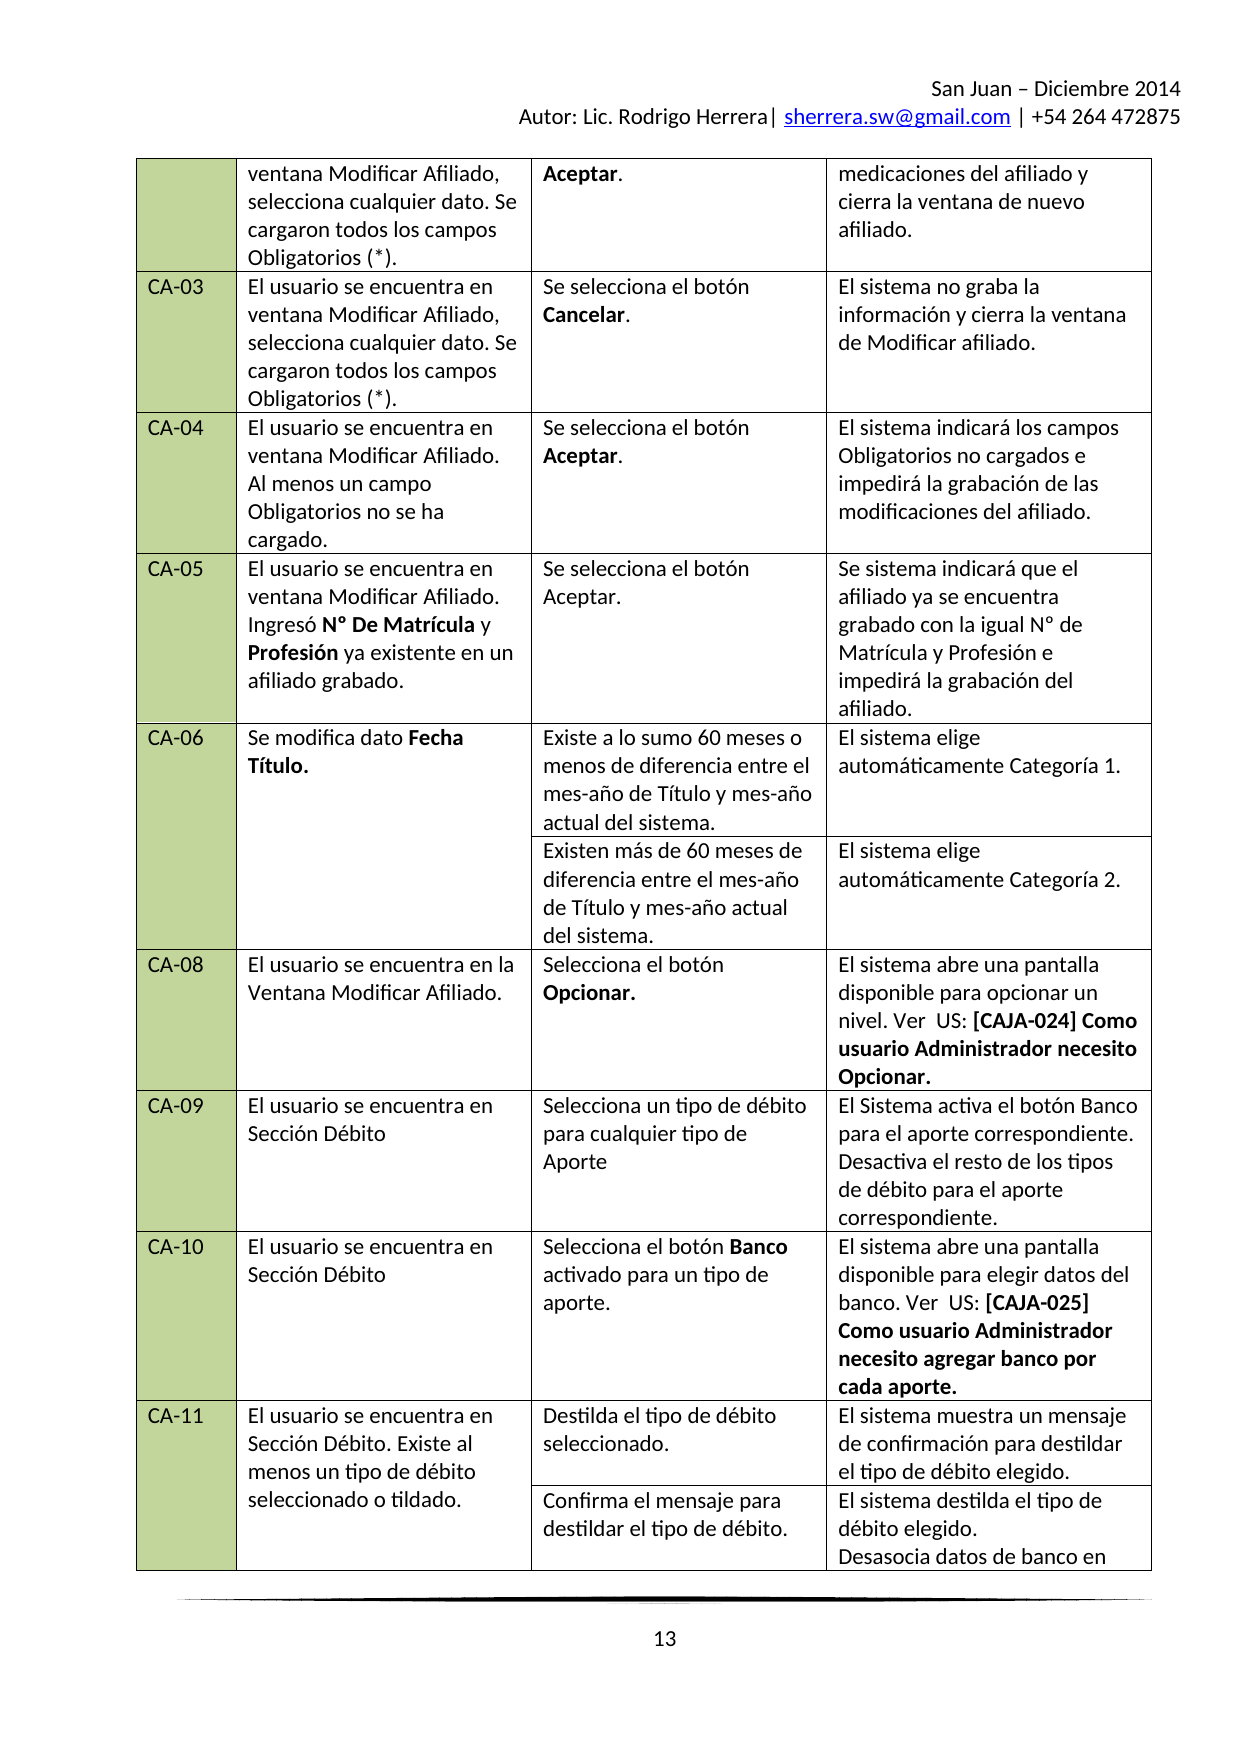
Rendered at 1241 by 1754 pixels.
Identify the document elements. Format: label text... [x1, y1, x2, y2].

table_cell El sistema abre una pantalla disponible para elegir datos del banco. Ver US: [CAJA-025] Como usuario Administrador necesito agregar banco por cada aporte. [827, 1232, 1151, 1400]
table_cell Se selecciona el botón Aceptar. [532, 554, 826, 722]
table_cell Se sistema indicará que el afiliado ya se encuentra grabado con la igual Nº de Matrícula y Profesión e impedirá la grabación del afiliado. [827, 554, 1151, 722]
table_cell El usuario se encuentra en Sección Débito. Existe al menos un tipo de débito seleccionado o tildado. [237, 1401, 531, 1570]
table_cell El sistema no graba la información y cierra la ventana de Modificar afiliado. [827, 272, 1151, 412]
table_cell El usuario se encuentra en la Ventana Modificar Afiliado. [237, 950, 531, 1090]
table_cell CA-04 [137, 413, 236, 553]
table_cell Existe a lo sumo 60 meses o menos de diferencia entre el mes-año de Título y mes-año actual del sistema. [532, 724, 826, 836]
table_cell Se modifica dato Fecha Título. [237, 724, 531, 949]
table_cell Selecciona el botón Banco activado para un tipo de aporte. [532, 1232, 826, 1400]
table_cell Se selecciona el botón Aceptar. [532, 159, 826, 271]
table_cell El sistema elige automáticamente Categoría 2. [827, 837, 1151, 949]
table_cell Existen más de 60 meses de diferencia entre el mes-año de Título y mes-año actual del sistema. [532, 837, 826, 949]
table_cell Selecciona el botón Opcionar. [532, 950, 826, 1090]
table_cell CA-06 [137, 724, 236, 949]
table_cell Se selecciona el botón Aceptar. [532, 413, 826, 553]
table_cell El sistema elige automáticamente Categoría 1. [827, 724, 1151, 836]
table_cell El sistema abre una pantalla disponible para opcionar un nivel. Ver US: [CAJA-024] Como usuario Administrador necesito Opcionar. [827, 950, 1151, 1090]
table_cell CA-02 [137, 159, 236, 271]
table_cell El sistema graba las medicaciones del afiliado y cierra la ventana de nuevo afiliado. [827, 159, 1151, 271]
table_cell CA-03 [137, 272, 236, 412]
table_cell El usuario se encuentra en Sección Débito [237, 1091, 531, 1231]
table_cell Confirma el mensaje para destildar el tipo de débito. [532, 1486, 826, 1570]
table_cell Selecciona un tipo de débito para cualquier tipo de Aporte [532, 1091, 826, 1231]
table_cell CA-10 [137, 1232, 236, 1400]
table_cell Destilda el tipo de débito seleccionado. [532, 1401, 826, 1485]
table_cell CA-11 [137, 1401, 236, 1570]
table_cell El usuario se encuentra en ventana Modificar Afiliado. Al menos un campo Obligatorios no se ha cargado. [237, 413, 531, 553]
table_cell El sistema indicará los campos Obligatorios no cargados e impedirá la grabación de las modificaciones del afiliado. [827, 413, 1151, 553]
table_cell El usuario se encuentra en ventana Modificar Afiliado, selecciona cualquier dato. Se cargaron todos los campos Obligatorios (*). [237, 272, 531, 412]
table_cell El sistema muestra un mensaje de confirmación para destildar el tipo de débito elegido. [827, 1401, 1151, 1485]
table_cell El usuario se encuentra en Sección Débito [237, 1232, 531, 1400]
table_cell El usuario se encuentra en ventana Modificar Afiliado. Ingresó Nº De Matrícula y Profesión ya existente en un afiliado grabado. [237, 554, 531, 722]
table_cell CA-05 [137, 554, 236, 722]
picture [176, 1595, 1152, 1604]
table_cell Se selecciona el botón Cancelar. [532, 272, 826, 412]
table_cell El usuario se encuentra en ventana Modificar Afiliado, selecciona cualquier dato. Se cargaron todos los campos Obligatorios (*). [237, 159, 531, 271]
table_cell CA-08 [137, 950, 236, 1090]
table_cell El Sistema activa el botón Banco para el aporte correspondiente. Desactiva el resto de los tipos de débito para el aporte correspondiente. [827, 1091, 1151, 1231]
table_cell CA-09 [137, 1091, 236, 1231]
